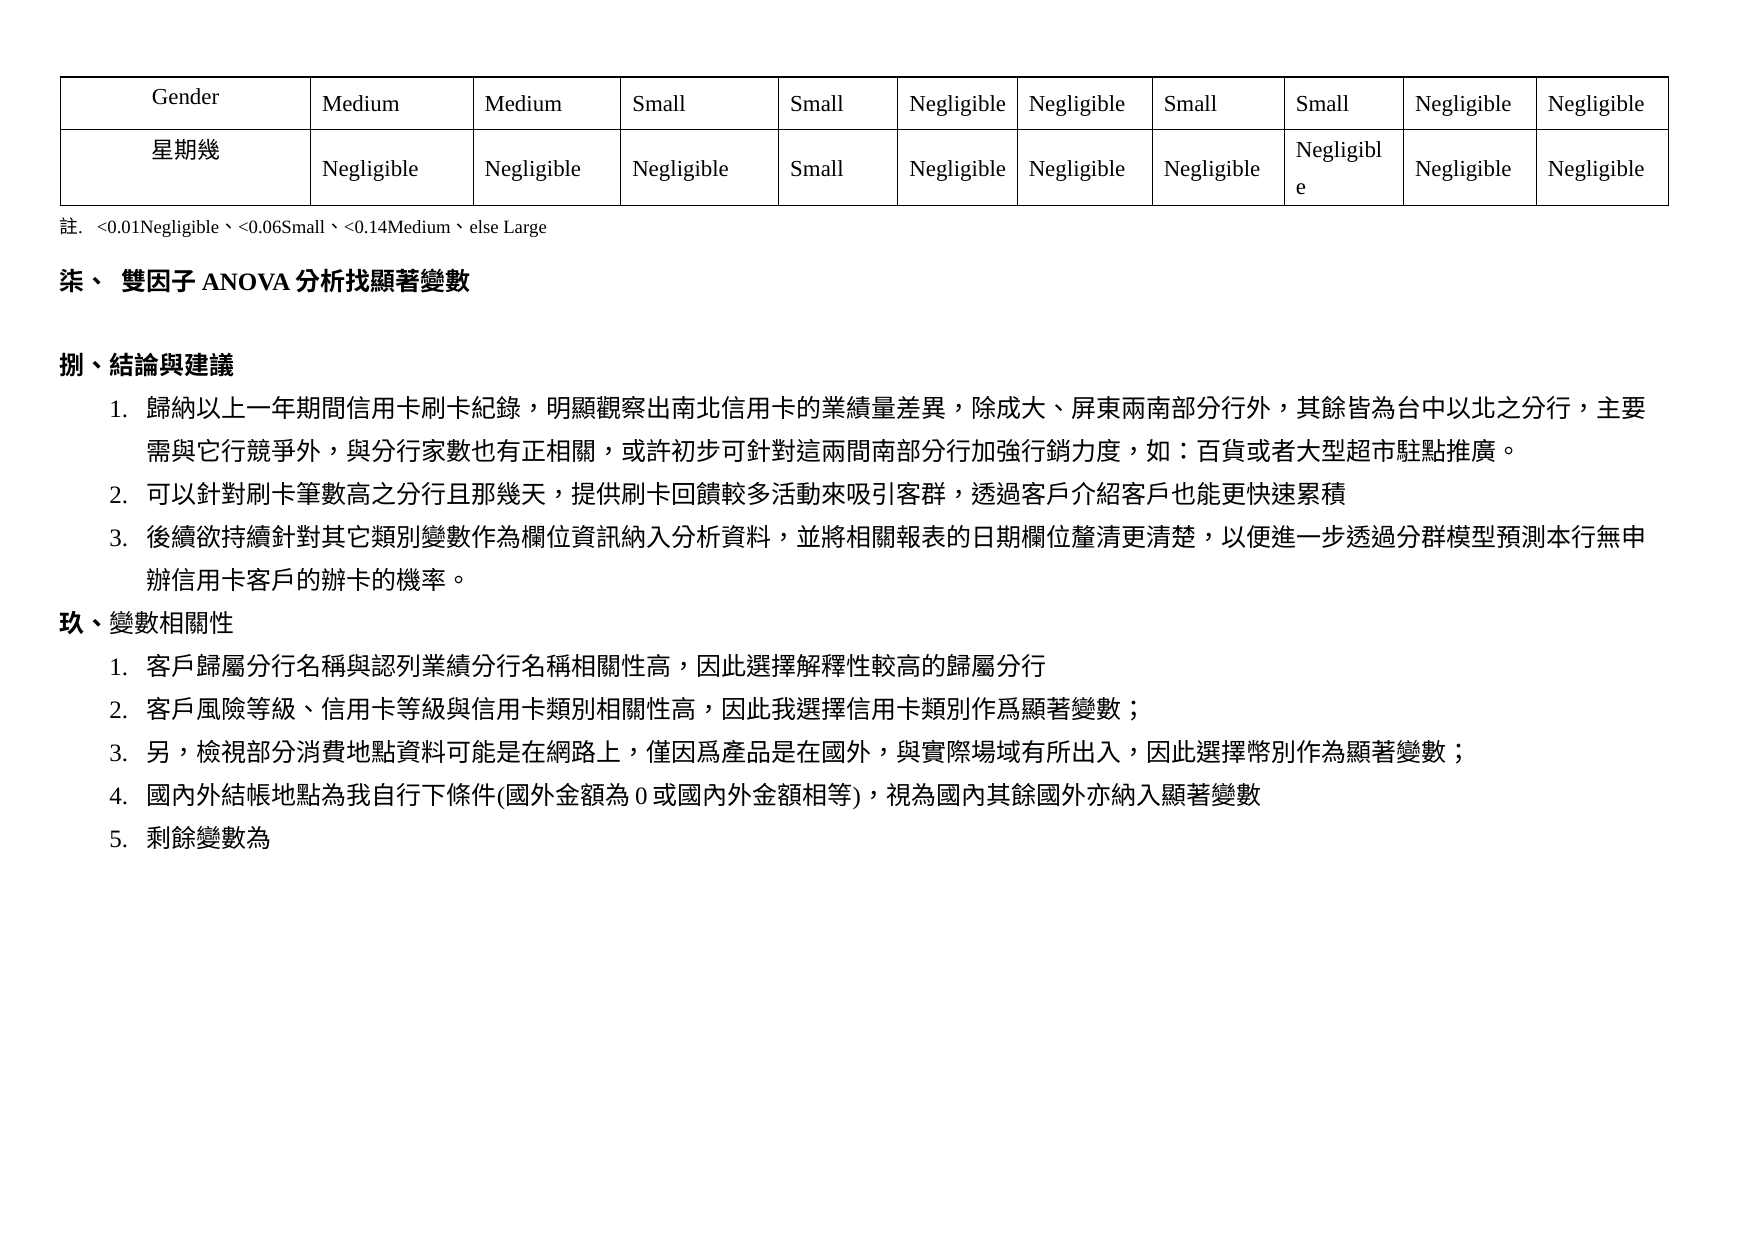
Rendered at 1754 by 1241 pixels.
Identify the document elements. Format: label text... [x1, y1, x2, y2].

list 國內外結帳地點為我自行下條件(國外金額為0或國內外金額相等)，視為國內其餘國外亦納入顯著變數 [109, 775, 1669, 812]
table_cell Negligible [898, 130, 1017, 205]
table_cell Negligible [898, 78, 1017, 129]
table_cell Small [1285, 78, 1403, 129]
table_cell Negligible [1285, 130, 1403, 205]
table_cell Negligible [1404, 78, 1536, 129]
list 後續欲持續針對其它類別變數作為欄位資訊納入分析資料，並將相關報表的日期欄位釐清更清楚，以便進一步透過分群模型預測本行無申辦信用卡客戶的辦卡的機率。 [109, 517, 1669, 598]
table_cell Medium [311, 78, 473, 129]
table_cell Negligible [621, 130, 778, 205]
table_cell Small [779, 130, 897, 205]
table_cell Gender [61, 78, 310, 129]
table_cell Small [621, 78, 778, 129]
list 結論與建議 [59, 345, 1669, 383]
table_cell Negligible [311, 130, 473, 205]
table_cell Small [779, 78, 897, 129]
table_cell Negligible [1404, 130, 1536, 205]
list 歸納以上一年期間信用卡刷卡紀錄，明顯觀察出南北信用卡的業績量差異，除成大、屏東兩南部分行外，其餘皆為台中以北之分行，主要需與它行競爭外，與分行家數也有正相關，或許初步可針對這兩間南部分行加強行銷力度，如：百貨或者大型超市駐點推廣。 [109, 388, 1669, 469]
table_cell 星期幾 [61, 130, 310, 205]
list 剩餘變數為 [109, 818, 1669, 855]
list 可以針對刷卡筆數高之分行且那幾天，提供刷卡回饋較多活動來吸引客群，透過客戶介紹客戶也能更快速累積 [109, 474, 1669, 512]
list 另，檢視部分消費地點資料可能是在網路上，僅因爲產品是在國外，與實際場域有所出入，因此選擇幣別作為顯著變數； [109, 732, 1669, 769]
table_cell Medium [474, 78, 620, 129]
list 客戶歸屬分行名稱與認列業績分行名稱相關性高，因此選擇解釋性較高的歸屬分行 [109, 646, 1669, 683]
table_cell Negligible [1537, 78, 1668, 129]
table_cell Small [1153, 78, 1284, 129]
text 註. <0.01Negligible、<0.06Small、<0.14Medium、else Large [59, 206, 1669, 244]
table_cell Negligible [1018, 78, 1152, 129]
list 雙因子ANOVA分析找顯著變數 [59, 261, 1669, 298]
table_cell Negligible [1537, 130, 1668, 205]
table_cell Negligible [474, 130, 620, 205]
table_cell Negligible [1018, 130, 1152, 205]
list 變數相關性 [59, 603, 1669, 641]
table_cell Negligible [1153, 130, 1284, 205]
list 客戶風險等級、信用卡等級與信用卡類別相關性高，因此我選擇信用卡類別作爲顯著變數； [109, 689, 1669, 726]
